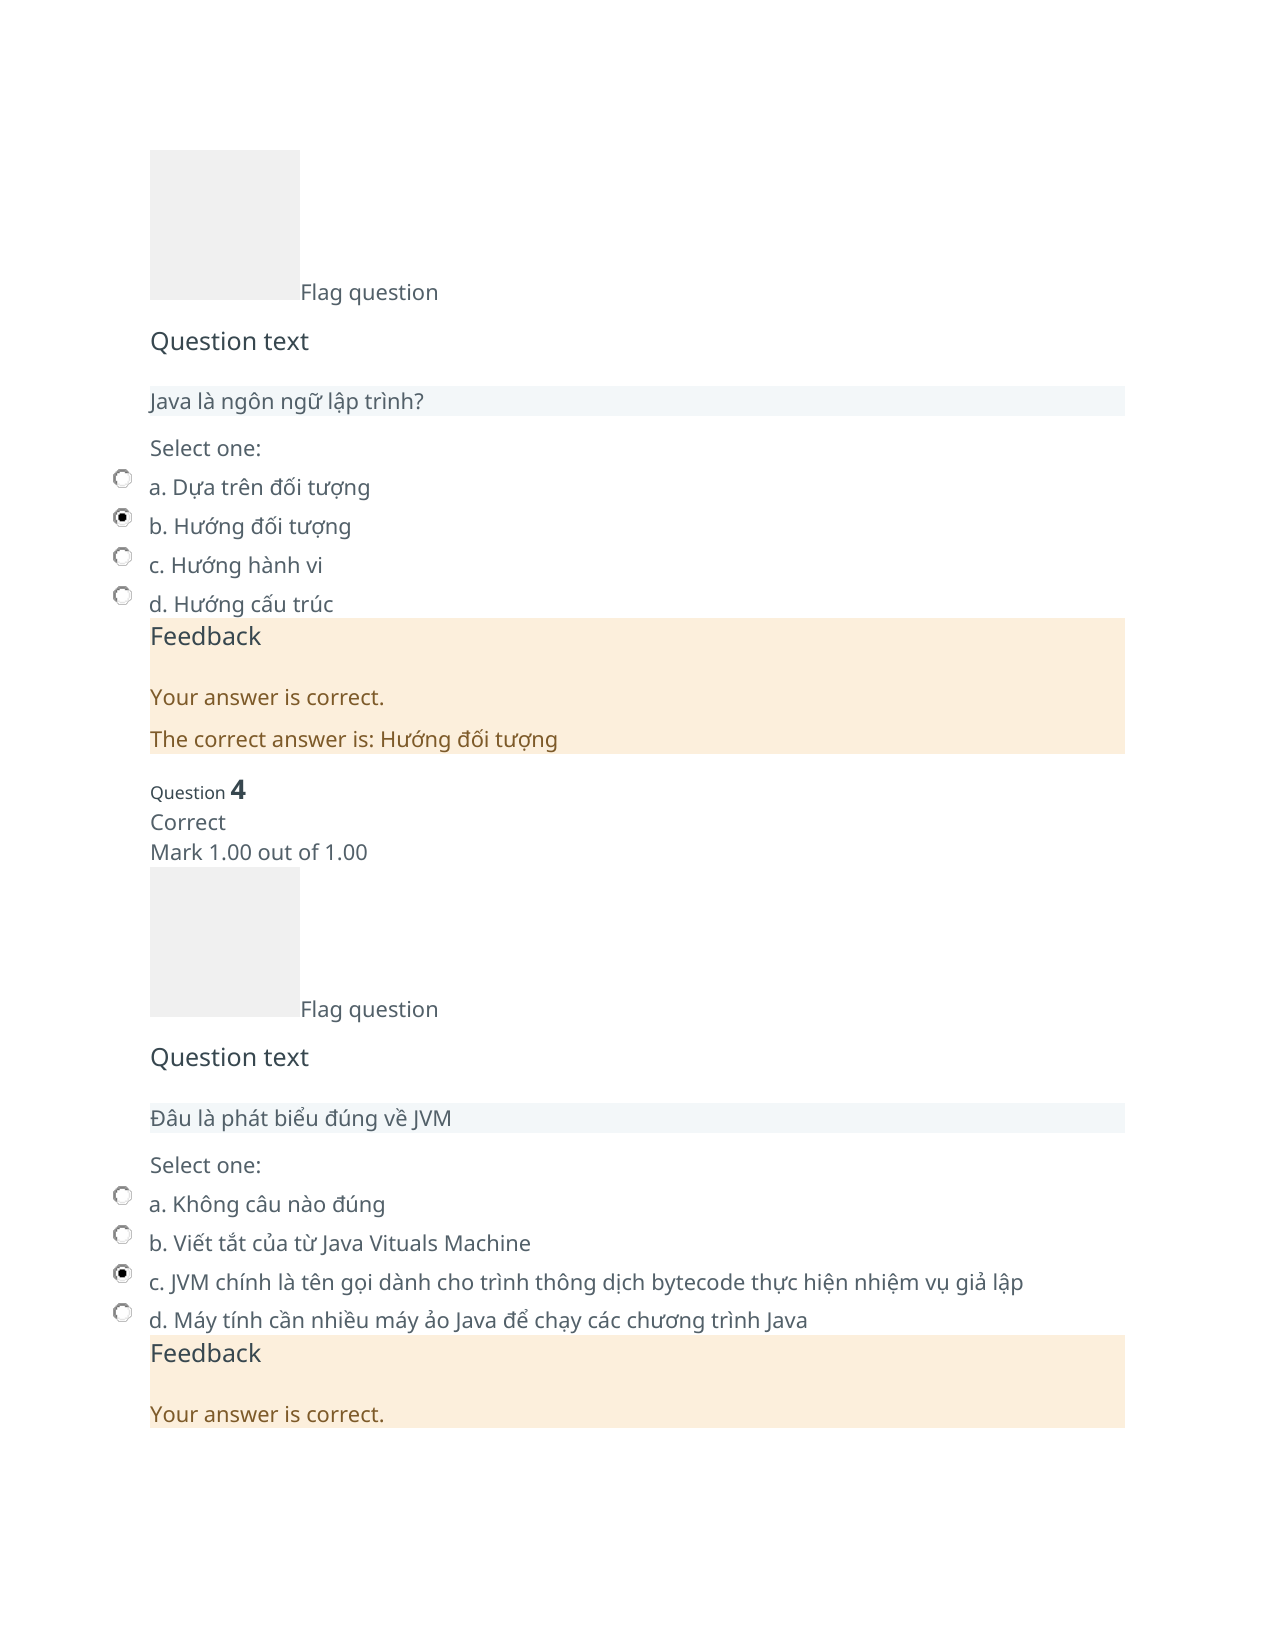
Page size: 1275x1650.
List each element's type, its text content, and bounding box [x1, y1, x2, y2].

text c. Hướng hành vi [111, 541, 1125, 579]
text b. Viết tắt của từ Java Vituals Machine [111, 1218, 1125, 1257]
text Feedback [150, 618, 1125, 652]
text Your answer is correct. [150, 682, 1125, 711]
text Select one: [150, 1150, 1125, 1179]
text Select one: [150, 433, 1125, 463]
text a. Không câu nào đúng [111, 1179, 1125, 1218]
text The correct answer is: Hướng đối tượng [150, 724, 1125, 754]
text Correct [150, 807, 1125, 837]
text a. Dựa trên đối tượng [111, 463, 1125, 502]
text Flag question [150, 150, 1125, 306]
text b. Hướng đối tượng [111, 502, 1125, 541]
text Mark 1.00 out of 1.00 [150, 837, 1125, 867]
text c. JVM chính là tên gọi dành cho trình thông dịch bytecode thực hiện nhiệm vụ giả lập [111, 1257, 1125, 1296]
text d. Hướng cấu trúc [111, 579, 1125, 618]
text Feedback [150, 1335, 1125, 1369]
text Flag question [150, 867, 1125, 1023]
text Question 4 [150, 770, 1125, 807]
text d. Máy tính cần nhiều máy ảo Java để chạy các chương trình Java [111, 1296, 1125, 1335]
text Your answer is correct. [150, 1398, 1125, 1428]
text Question text [150, 1040, 1125, 1074]
text Đâu là phát biểu đúng về JVM [150, 1103, 1125, 1133]
text Question text [150, 323, 1125, 357]
text Java là ngôn ngữ lập trình? [150, 386, 1125, 416]
